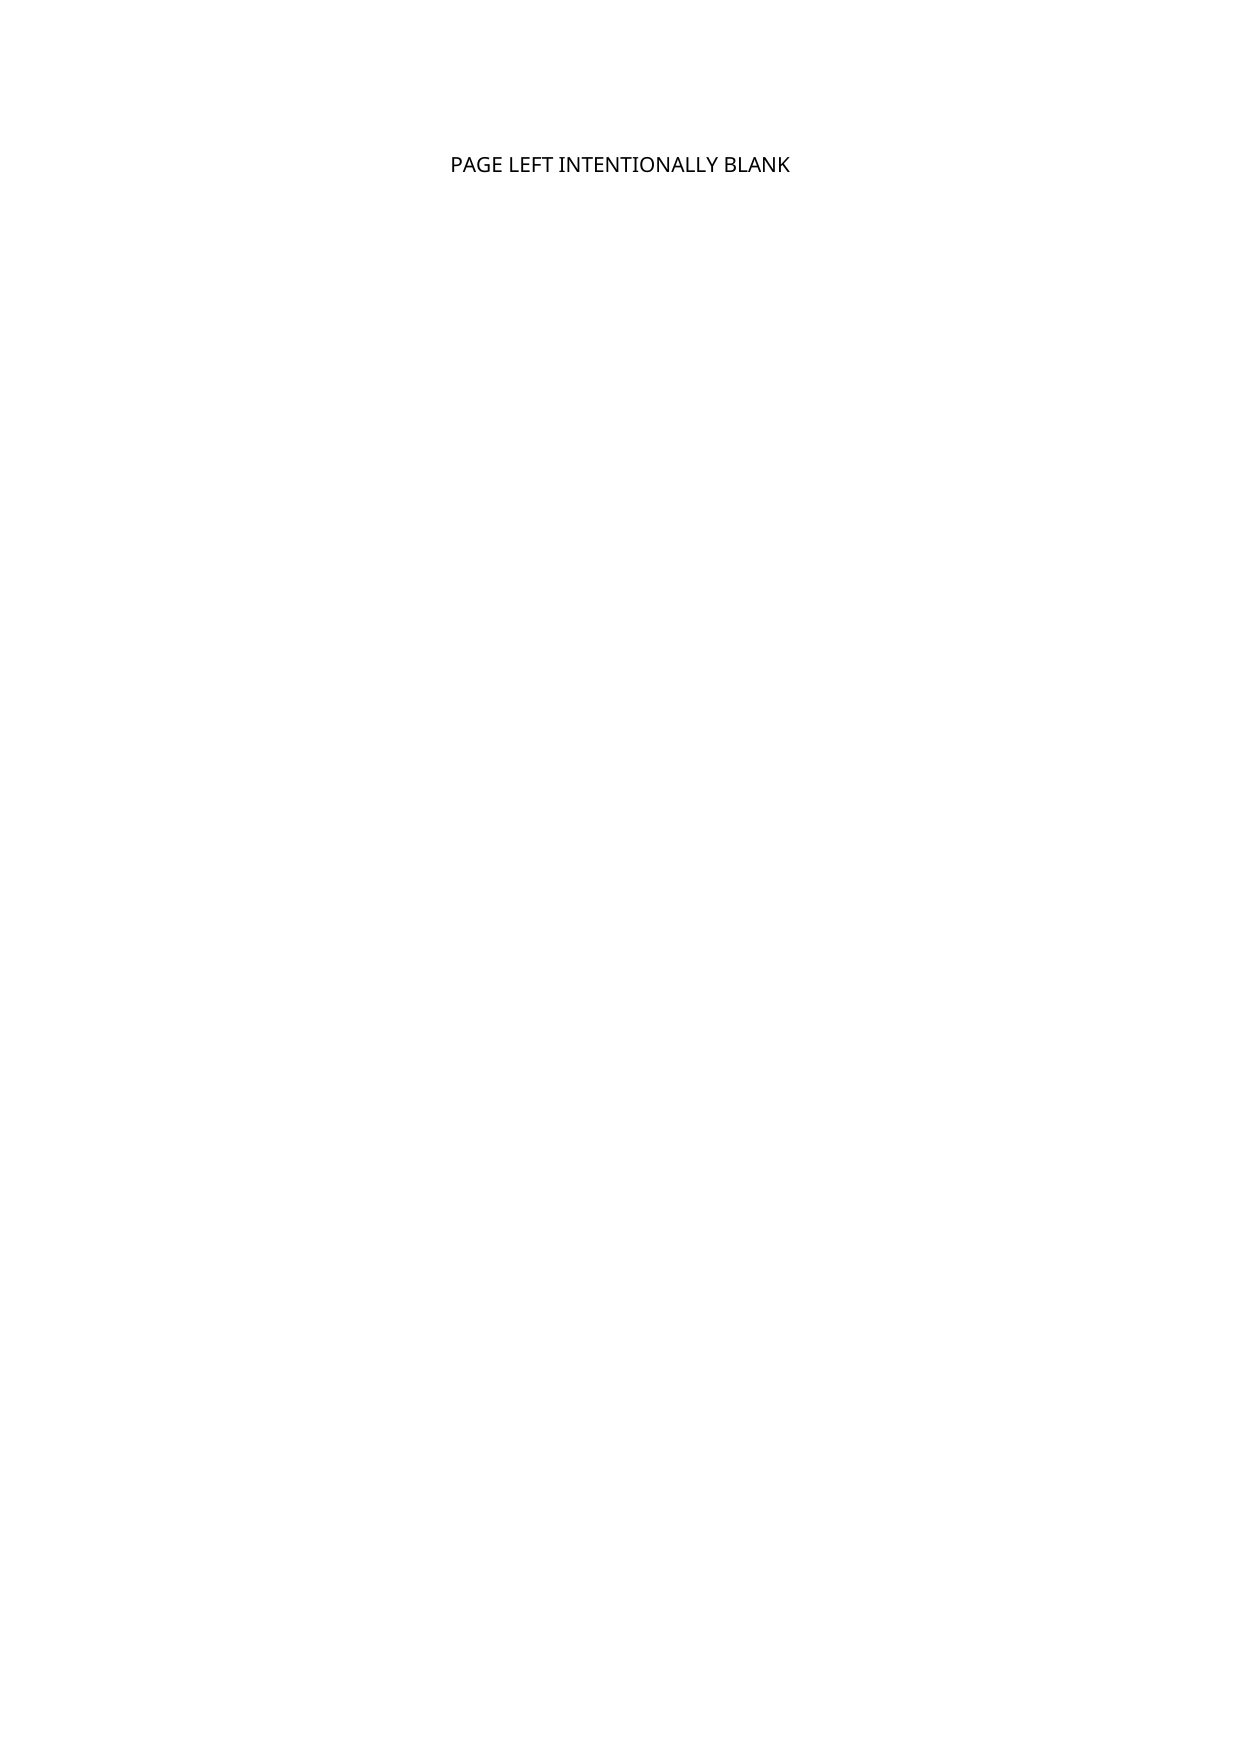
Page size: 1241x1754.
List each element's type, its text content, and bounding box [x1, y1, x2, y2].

text PAGE LEFT INTENTIONALLY BLANK [187, 150, 1053, 178]
